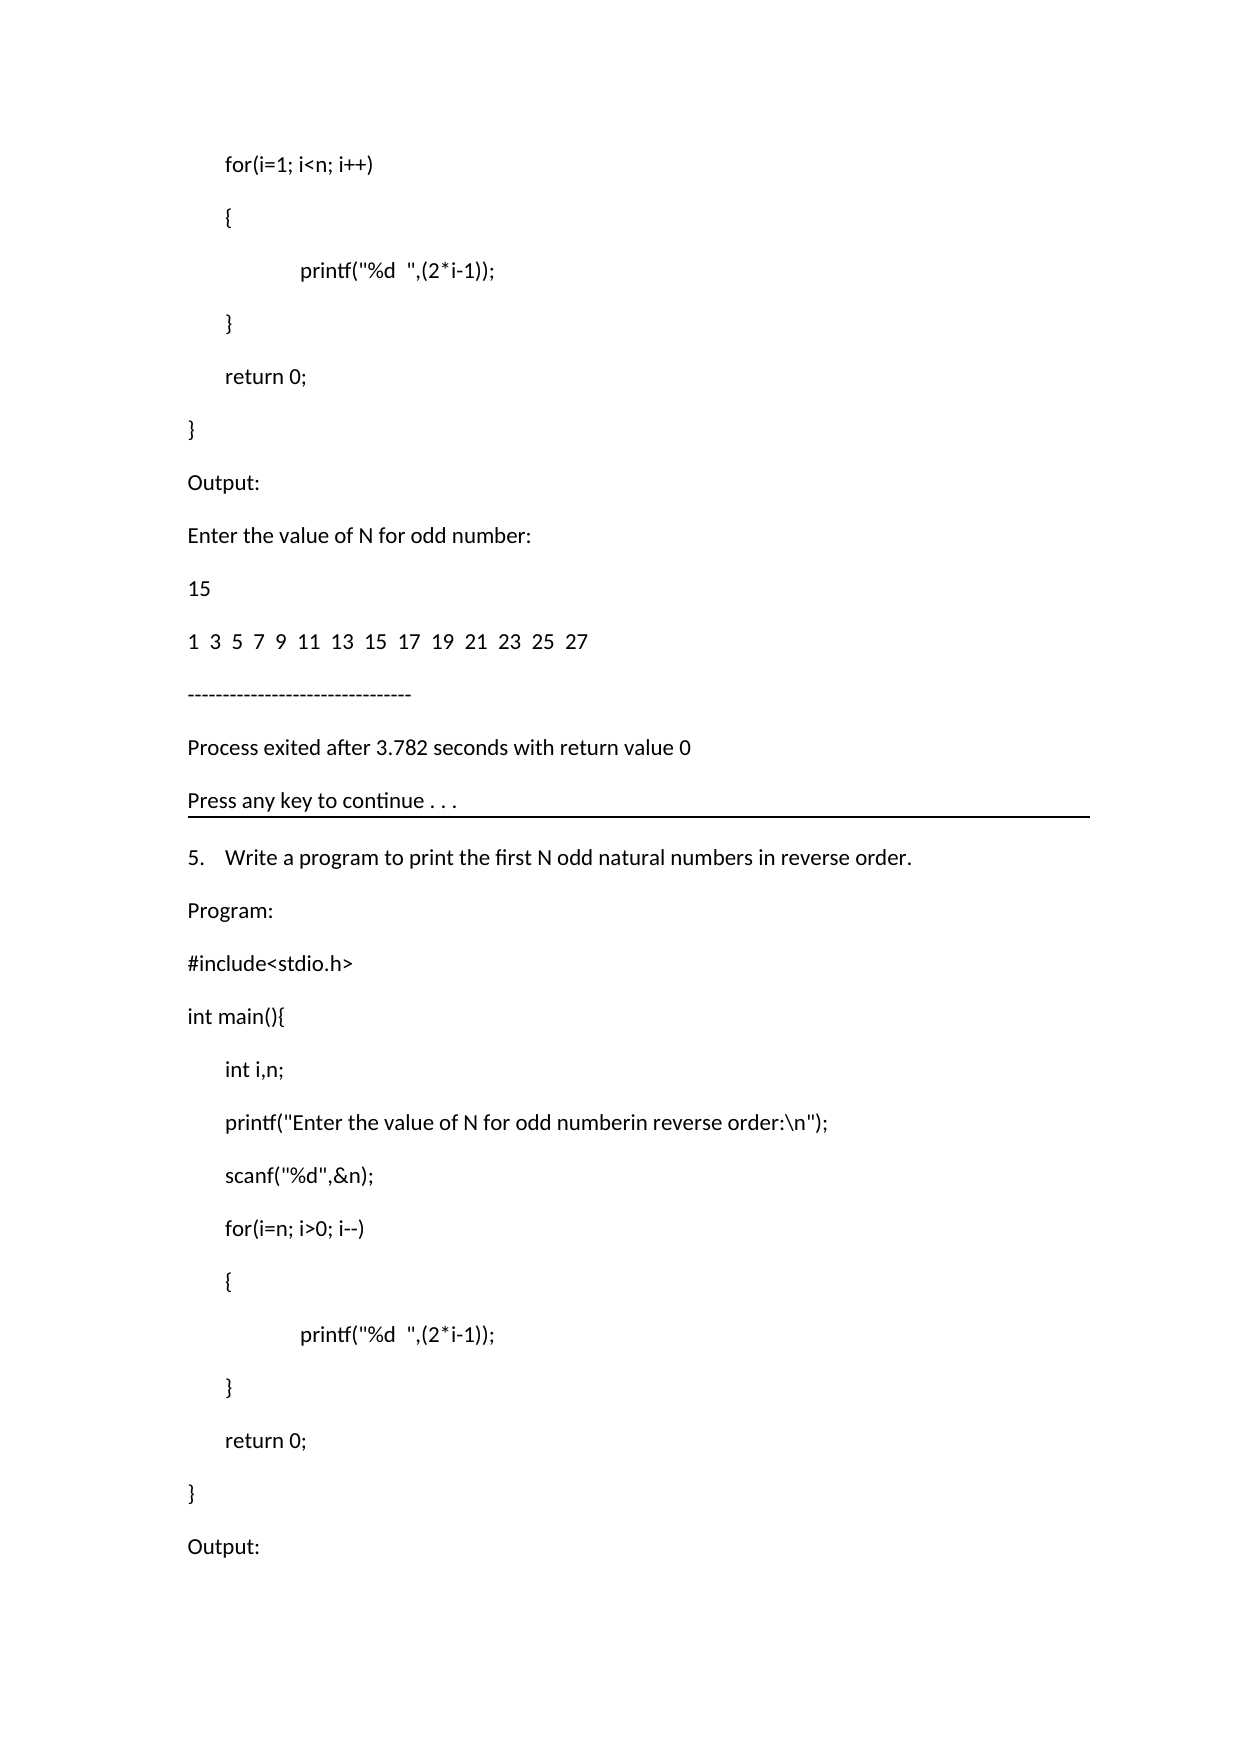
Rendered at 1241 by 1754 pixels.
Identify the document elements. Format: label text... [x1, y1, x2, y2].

text } [187, 1479, 1090, 1507]
text Output: [187, 1532, 1090, 1560]
text 1 3 5 7 9 11 13 15 17 19 21 23 25 27 [187, 627, 1090, 655]
text int main(){ [187, 1002, 1090, 1030]
text Program: [187, 896, 1090, 924]
text return 0; [187, 1426, 1090, 1454]
text } [187, 1373, 1090, 1401]
text 15 [187, 574, 1090, 602]
text for(i=1; i<n; i++) [187, 150, 1090, 178]
list Write a program to print the first N odd natural numbers in reverse order. [187, 843, 1090, 871]
text } [187, 415, 1090, 443]
text printf("%d ",(2*i-1)); [187, 256, 1090, 284]
text { [187, 203, 1090, 231]
text for(i=n; i>0; i--) [187, 1214, 1090, 1242]
text Press any key to continue . . . [187, 786, 1090, 818]
text Output: [187, 468, 1090, 496]
text printf("Enter the value of N for odd numberin reverse order:\n"); [187, 1108, 1090, 1136]
text return 0; [187, 362, 1090, 390]
text int i,n; [187, 1055, 1090, 1083]
text printf("%d ",(2*i-1)); [187, 1320, 1090, 1348]
text #include<stdio.h> [187, 949, 1090, 977]
text { [187, 1267, 1090, 1295]
text Process exited after 3.782 seconds with return value 0 [187, 733, 1090, 761]
text Enter the value of N for odd number: [187, 521, 1090, 549]
text } [187, 309, 1090, 337]
text scanf("%d",&n); [187, 1161, 1090, 1189]
text -------------------------------- [187, 680, 1090, 708]
